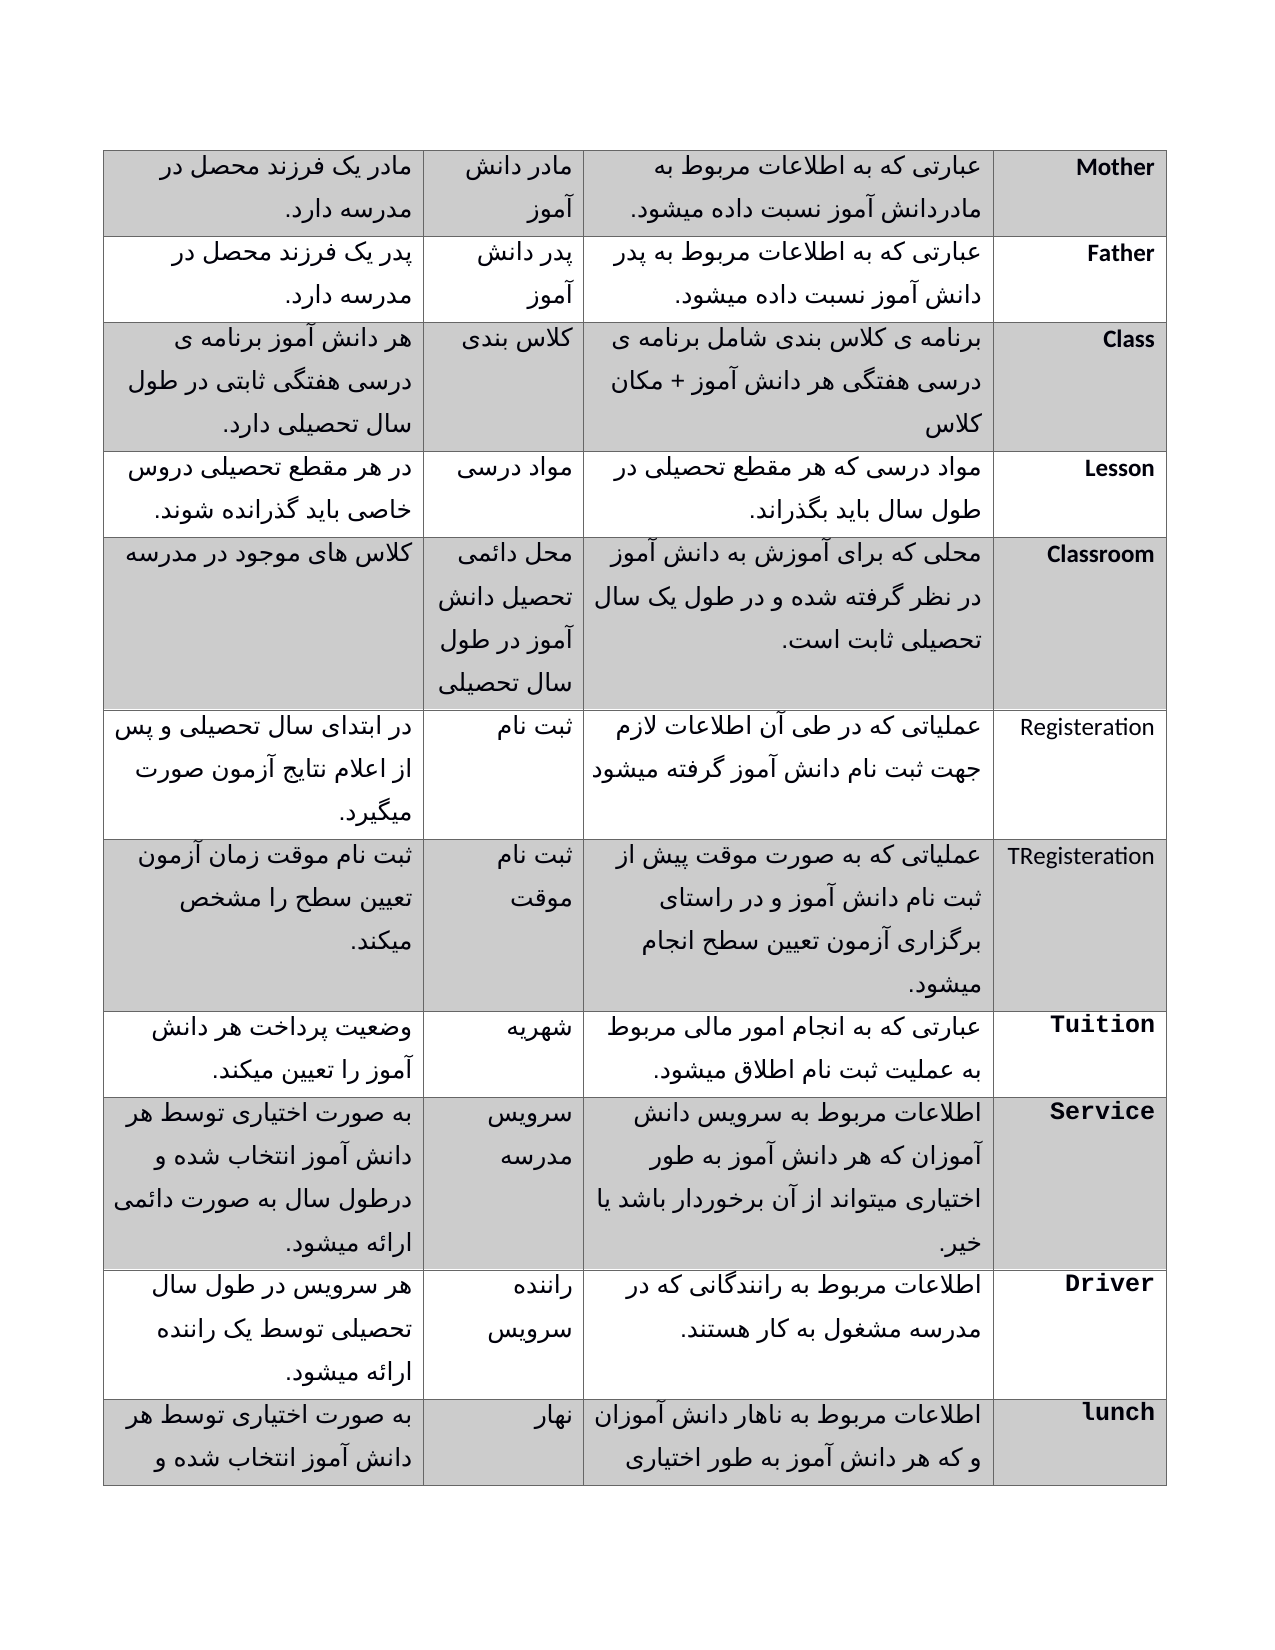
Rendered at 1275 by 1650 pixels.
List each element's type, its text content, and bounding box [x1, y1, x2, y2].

table_cell عملیاتی که در طی آن اطلاعات لازم جهت ثبت نام دانش آموز گرفته میشود [584, 711, 993, 839]
table_cell عبارتی که به اطلاعات مربوط به مادردانش آموز نسبت داده میشود. [584, 151, 993, 236]
table_cell Tuition [994, 1012, 1166, 1097]
table_cell محلی که برای آموزش به دانش آموز در نظر گرفته شده و در طول یک سال تحصیلی ثابت است. [584, 538, 993, 709]
table_cell Registeration [994, 711, 1166, 839]
table_cell نهار [424, 1400, 583, 1485]
table_cell برنامه ی کلاس بندی شامل برنامه ی درسی هفتگی هر دانش آموز + مکان کلاس [584, 323, 993, 451]
table_cell پدر دانش آموز [424, 237, 583, 322]
table_cell اطلاعات مربوط به رانندگانی که در مدرسه مشغول به کار هستند. [584, 1271, 993, 1399]
table_cell اطلاعات مربوط به سرویس دانش آموزان که هر دانش آموز به طور اختیاری میتواند از آن برخوردار باشد یا خیر. [584, 1098, 993, 1269]
table_cell Lesson [994, 452, 1166, 537]
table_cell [584, 1400, 993, 1485]
table_cell پدر یک فرزند محصل در مدرسه دارد. [104, 237, 423, 322]
table_cell Classroom [994, 538, 1166, 709]
table_cell مواد درسی که هر مقطع تحصیلی در طول سال باید بگذراند. [584, 452, 993, 537]
table_cell عبارتی که به انجام امور مالی مربوط به عملیت ثبت نام اطلاق میشود. [584, 1012, 993, 1097]
table_cell Father [994, 237, 1166, 322]
table_cell ثبت نام موقت زمان آزمون تعیین سطح را مشخص میکند. [104, 840, 423, 1011]
table_cell سرویس مدرسه [424, 1098, 583, 1269]
table_cell Class [994, 323, 1166, 451]
table_cell هر دانش آموز برنامه ی درسی هفتگی ثابتی در طول سال تحصیلی دارد. [104, 323, 423, 451]
table_cell کلاس بندی [424, 323, 583, 451]
table_cell به صورت اختیاری توسط هر دانش آموز انتخاب شده و درطول سال به صورت دائمی ارائه میشود. [104, 1098, 423, 1269]
table_cell مادر یک فرزند محصل در مدرسه دارد. [104, 151, 423, 236]
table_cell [104, 1400, 423, 1485]
table_cell عبارتی که به اطلاعات مربوط به پدر دانش آموز نسبت داده میشود. [584, 237, 993, 322]
table_cell محل دائمی تحصیل دانش آموز در طول سال تحصیلی [424, 538, 583, 709]
table_cell ثبت نام [424, 711, 583, 839]
table_cell عملیاتی که به صورت موقت پیش از ثبت نام دانش آموز و در راستای برگزاری آزمون تعیین سطح انجام میشود. [584, 840, 993, 1011]
table_cell Driver [994, 1271, 1166, 1399]
table_cell Service [994, 1098, 1166, 1269]
table_cell ثبت نام موقت [424, 840, 583, 1011]
table_cell مواد درسی [424, 452, 583, 537]
table_cell در ابتدای سال تحصیلی و پس از اعلام نتایج آزمون صورت میگیرد. [104, 711, 423, 839]
table_cell TRegisteration [994, 840, 1166, 1011]
table_cell شهریه [424, 1012, 583, 1097]
table_cell راننده سرویس [424, 1271, 583, 1399]
table_cell وضعیت پرداخت هر دانش آموز را تعیین میکند. [104, 1012, 423, 1097]
table_cell مادر دانش آموز [424, 151, 583, 236]
table_cell Mother [994, 151, 1166, 236]
table_cell lunch [994, 1400, 1166, 1485]
table_cell کلاس های موجود در مدرسه [104, 538, 423, 709]
table_cell در هر مقطع تحصیلی دروس خاصی باید گذرانده شوند. [104, 452, 423, 537]
table_cell هر سرویس در طول سال تحصیلی توسط یک راننده ارائه میشود. [104, 1271, 423, 1399]
